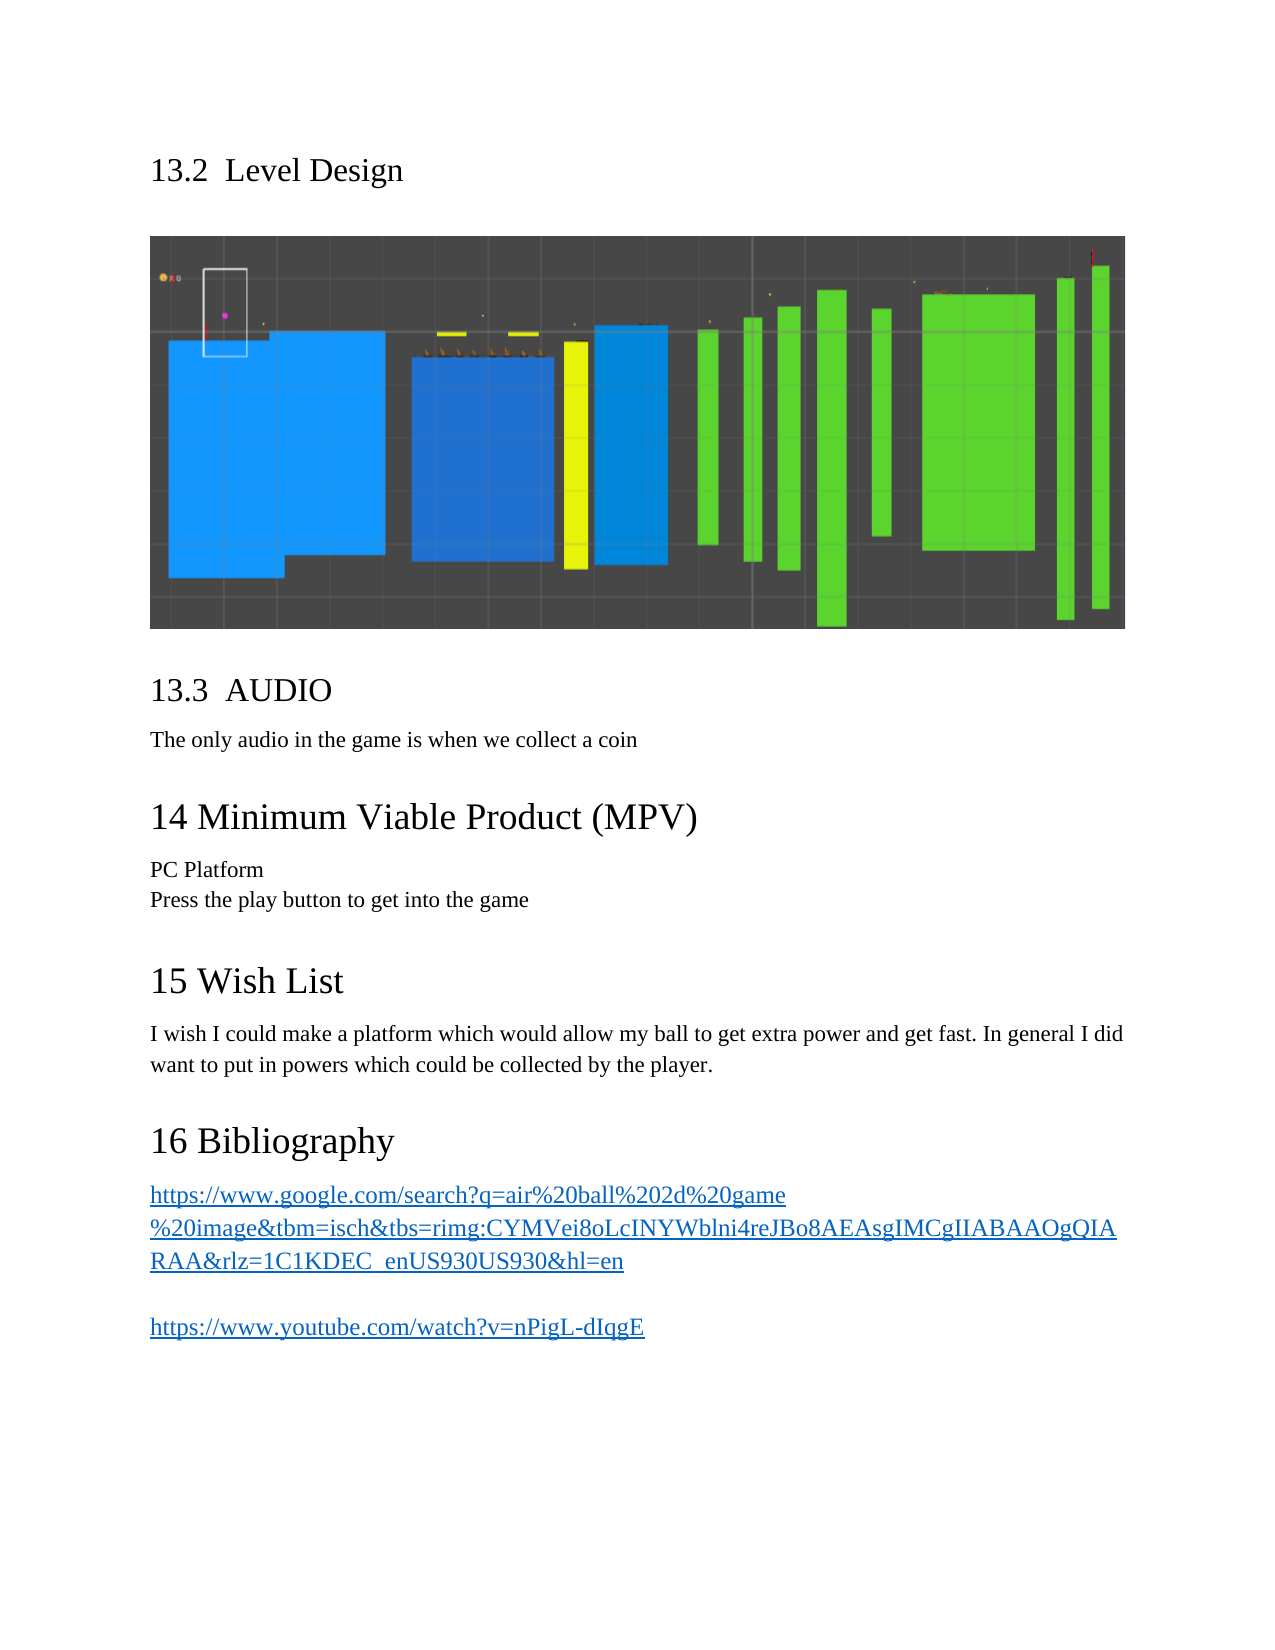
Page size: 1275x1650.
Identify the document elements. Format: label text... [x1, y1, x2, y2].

text PC Platform [150, 856, 1125, 883]
text The only audio in the game is when we collect a coin [150, 726, 1125, 753]
text I wish I could make a platform which would allow my ball to get extra power and get fast. In general I did want to put in powers which could be collected by the player. [150, 1020, 1125, 1077]
subtitle 16 Bibliography [150, 1118, 1125, 1161]
text Press the play button to get into the game [150, 886, 1125, 913]
text https://www.google.com/search?q=air%20ball%202d%20game%20image&tbm=isch&tbs=rimg:CYMVei8oLcINYWblni4reJBo8AEAsgIMCgIIABAAOgQIARAA&rlz=1C1KDEC_enUS930US930&hl=en [150, 1180, 1125, 1275]
subtitle 14 Minimum Viable Product (MPV) [150, 794, 1125, 837]
picture [150, 236, 1125, 629]
subtitle 13.2 Level Design [150, 150, 1125, 188]
text https://www.youtube.com/watch?v=nPigL-dIqgE [150, 1312, 1125, 1341]
subtitle 13.3 AUDIO [150, 670, 1125, 708]
subtitle 15 Wish List [150, 958, 1125, 1001]
